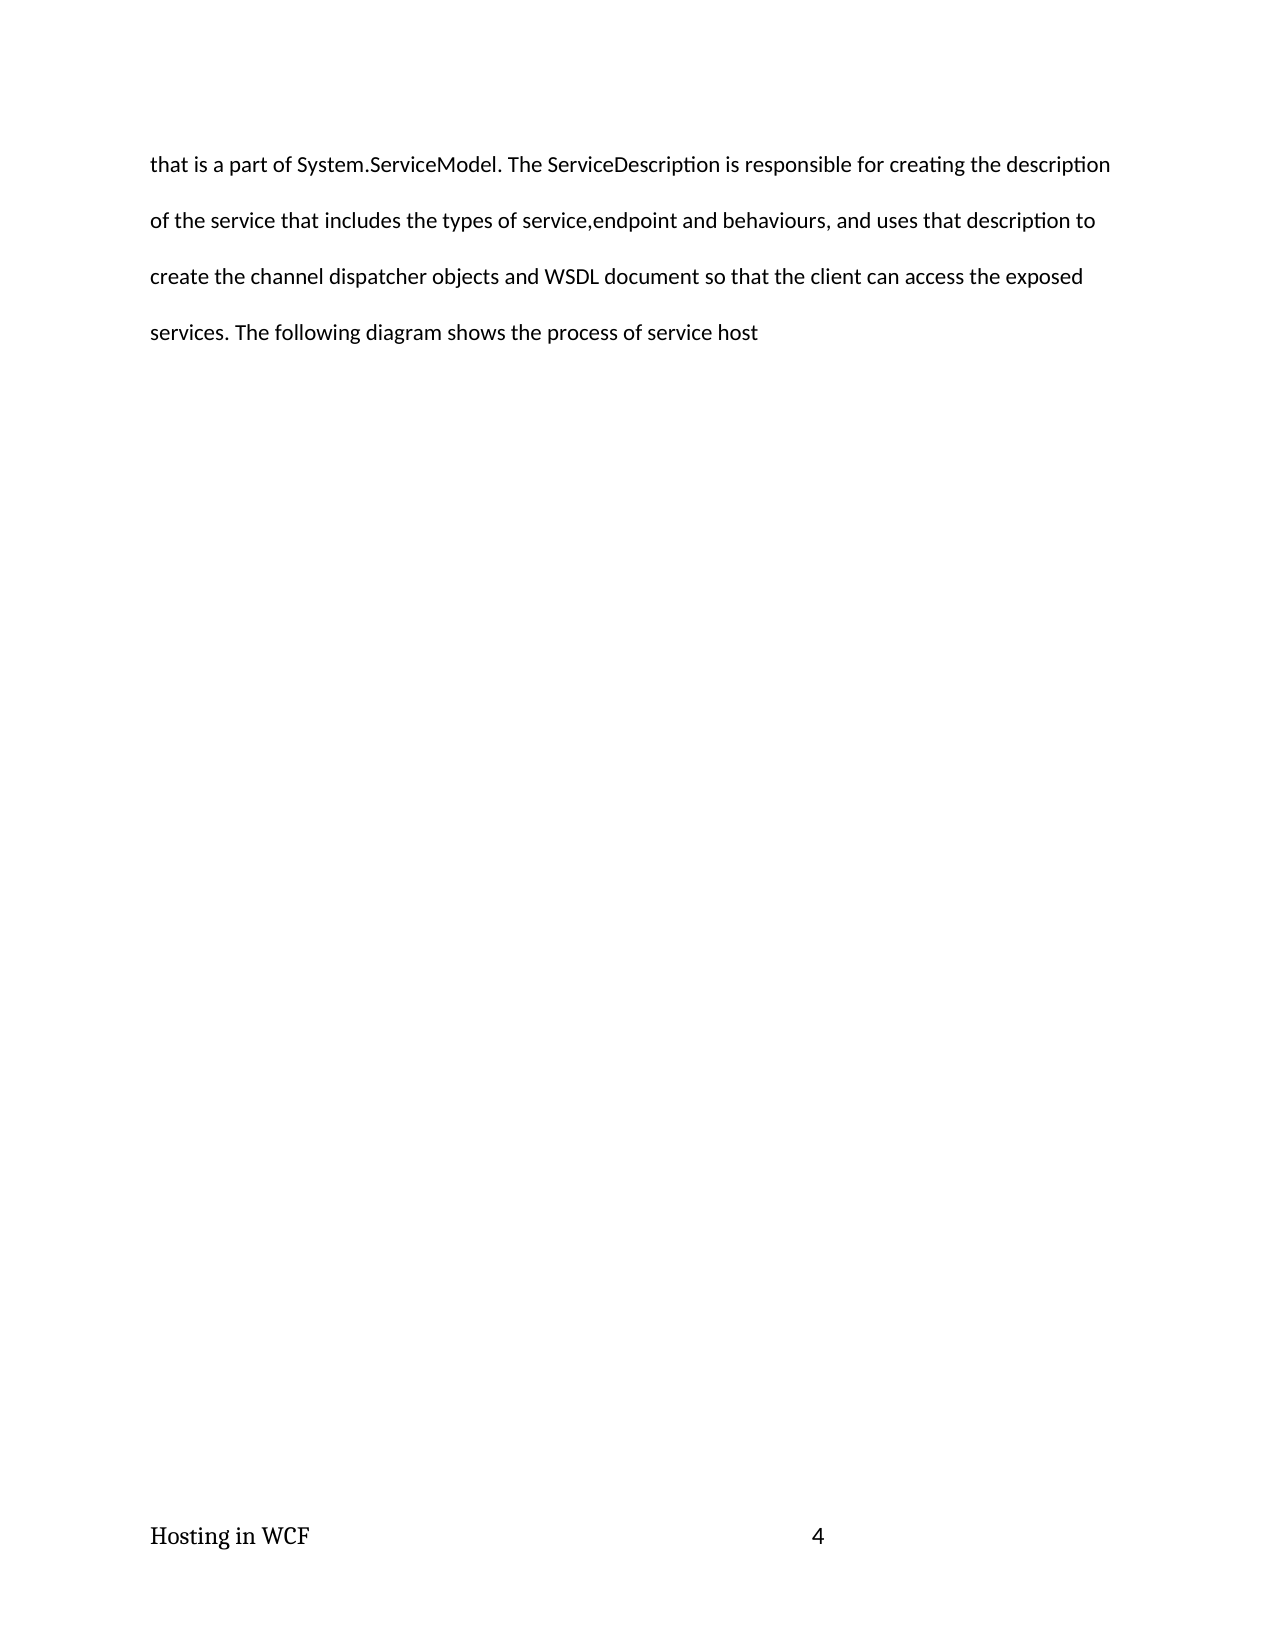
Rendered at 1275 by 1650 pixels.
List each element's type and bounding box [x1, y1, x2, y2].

text [150, 150, 1125, 346]
